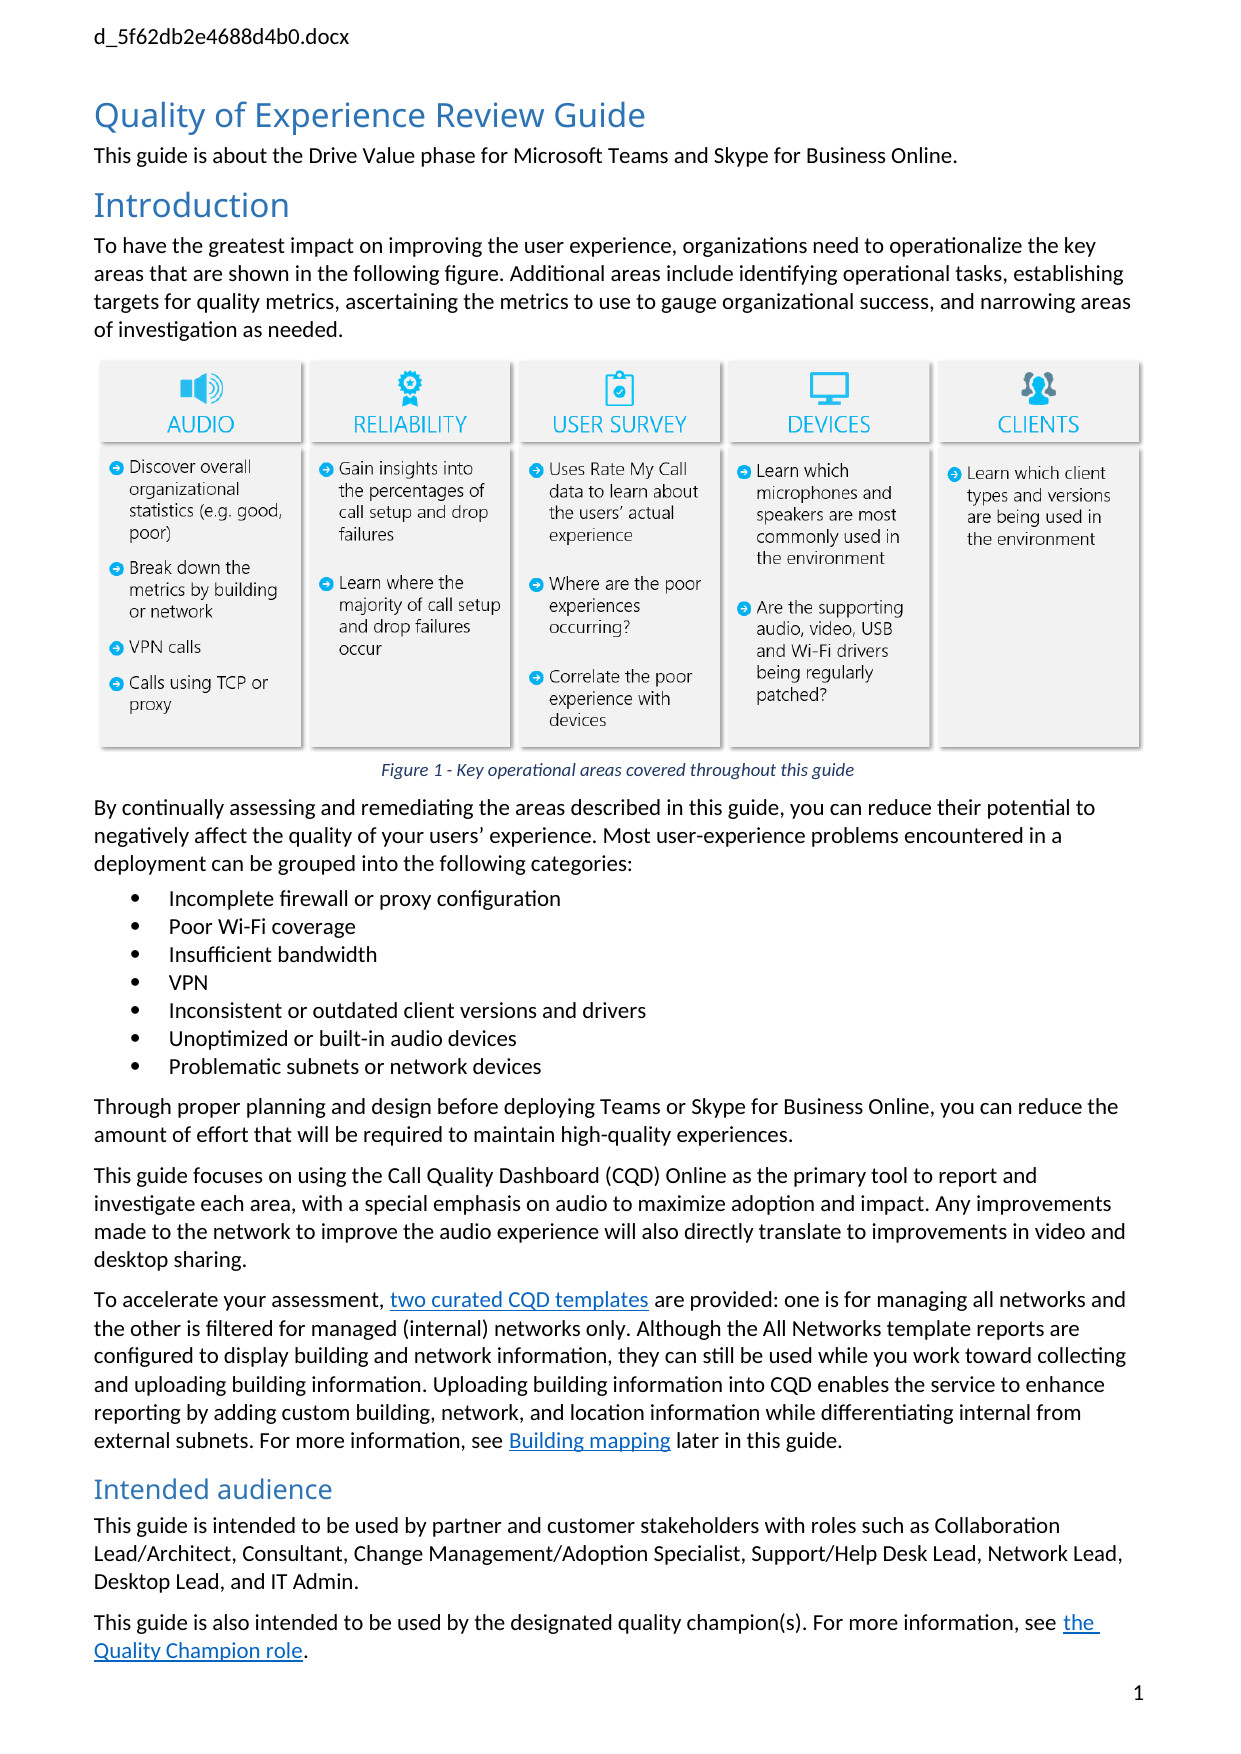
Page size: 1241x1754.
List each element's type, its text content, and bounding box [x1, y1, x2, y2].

list Poor Wi-Fi coverage [131, 912, 1144, 940]
subtitle Intended audience [94, 1470, 1144, 1507]
list Incomplete firewall or proxy configuration [131, 884, 1144, 912]
subtitle Quality of Experience Review Guide [94, 92, 1144, 137]
list Insufficient bandwidth [131, 940, 1144, 968]
text By continually assessing and remediating the areas described in this guide, you can reduce their potential to negatively affect the quality of your users’ experience. Most user-experience problems encountered in a deployment can be grouped into the following categories: [94, 793, 1144, 878]
text This guide is intended to be used by partner and customer stakeholders with roles such as Collaboration Lead/Architect, Consultant, Change Management/Adoption Specialist, Support/Help Desk Lead, Network Lead, Desktop Lead, and IT Admin. [94, 1511, 1144, 1596]
list VPN [131, 968, 1144, 996]
picture [93, 356, 1144, 752]
list Inconsistent or outdated client versions and drivers [131, 996, 1144, 1024]
text This guide is also intended to be used by the designated quality champion(s). For more information, see the Quality Champion role. [94, 1608, 1144, 1664]
text This guide is about the Drive Value phase for Microsoft Teams and Skype for Business Online. [94, 141, 1144, 169]
list Problematic subnets or network devices [131, 1052, 1144, 1080]
subtitle Introduction [94, 182, 1144, 227]
text To accelerate your assessment, two curated CQD templates are provided: one is for managing all networks and the other is filtered for managed (internal) networks only. Although the All Networks template reports are configured to display building and network information, they can still be used while you work toward collecting and uploading building information. Uploading building information into CQD enables the service to enhance reporting by adding custom building, network, and location information while differentiating internal from external subnets. For more information, see Building mapping later in this guide. [94, 1286, 1144, 1454]
text Figure 1 - Key operational areas covered throughout this guide [94, 758, 1144, 781]
text Through proper planning and design before deploying Teams or Skype for Business Online, you can reduce the amount of effort that will be required to maintain high-quality experiences. [94, 1092, 1144, 1148]
text To have the greatest impact on improving the user experience, organizations need to operationalize the key areas that are shown in the following figure. Additional areas include identifying operational tasks, establishing targets for quality metrics, ascertaining the metrics to use to gauge organizational success, and narrowing areas of investigation as needed. [94, 231, 1144, 343]
text This guide focuses on using the Call Quality Dashboard (CQD) Online as the primary tool to report and investigate each area, with a special emphasis on audio to maximize adoption and impact. Any improvements made to the network to improve the audio experience will also directly translate to improvements in video and desktop sharing. [94, 1161, 1144, 1273]
list Unoptimized or built-in audio devices [131, 1024, 1144, 1052]
